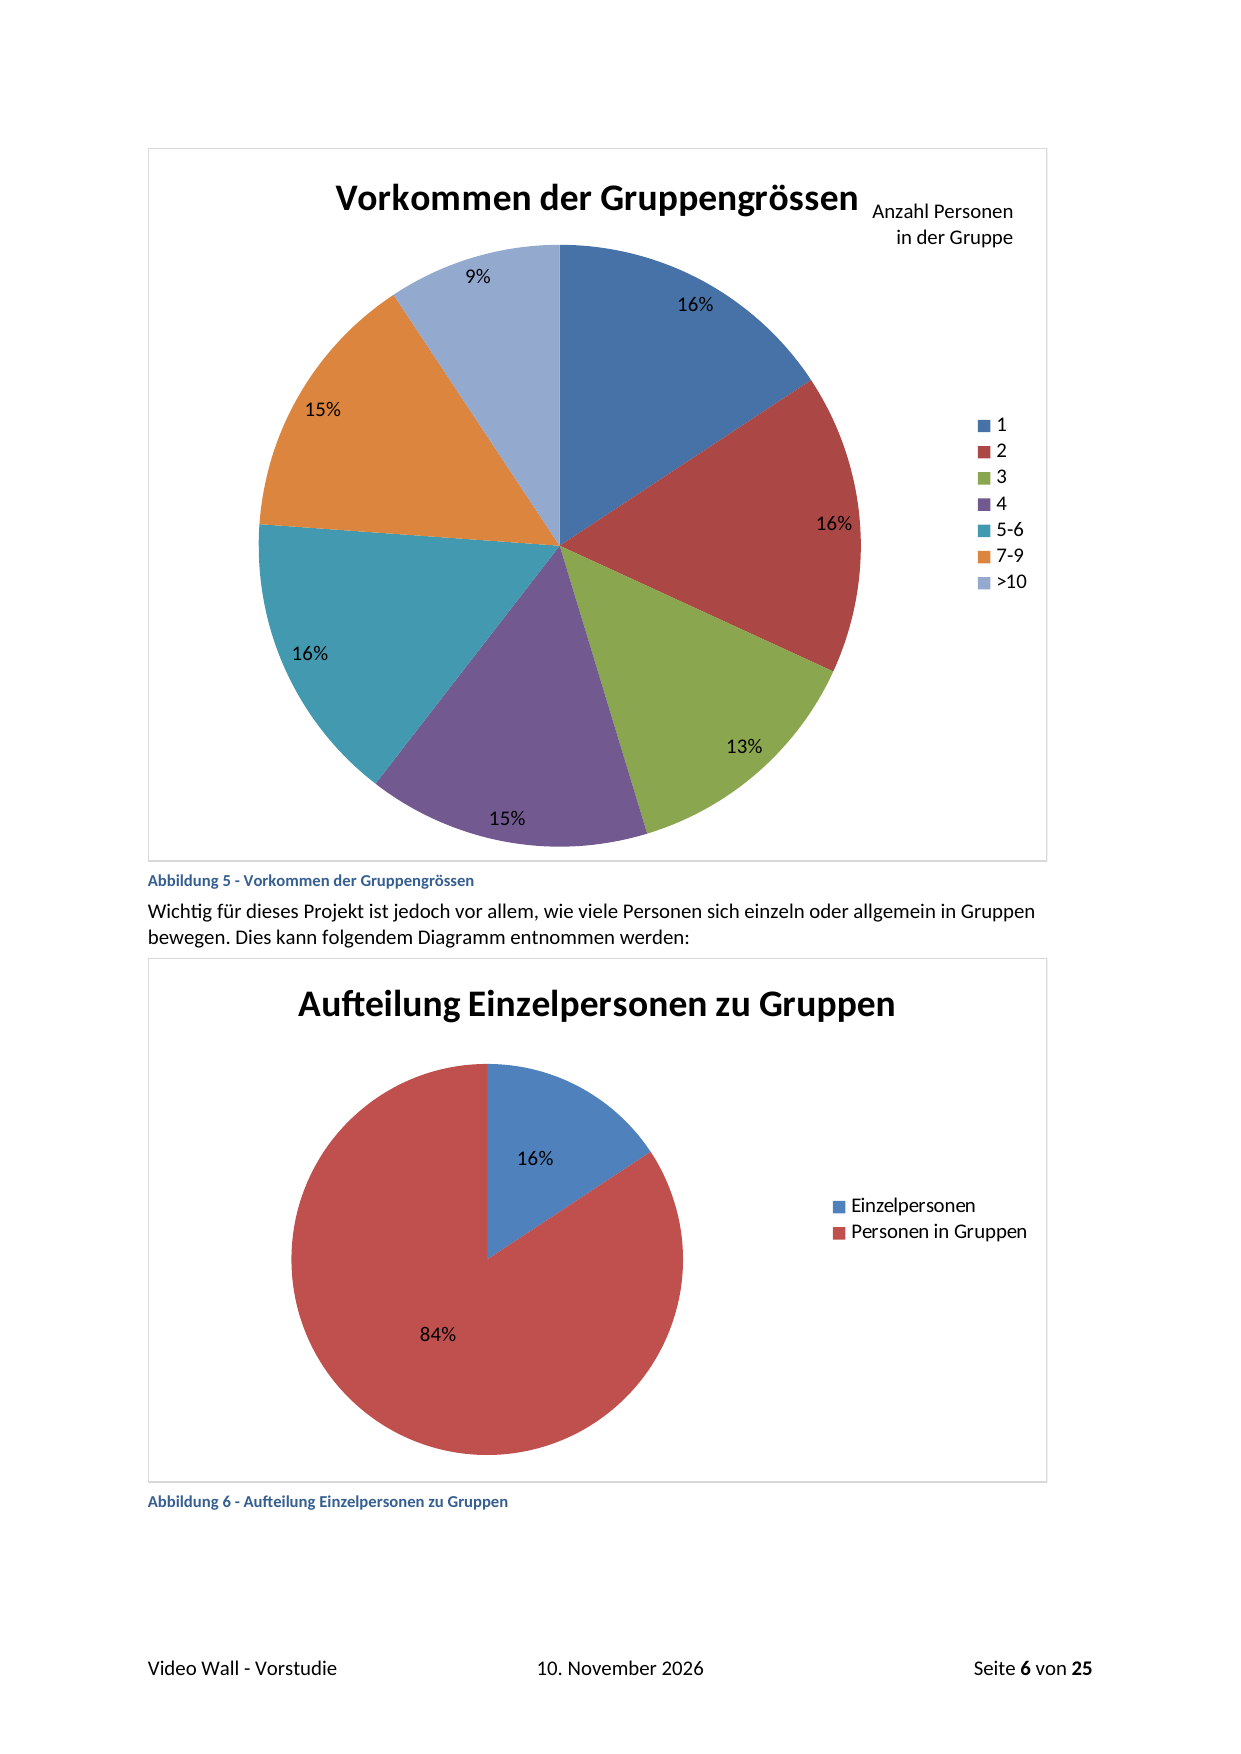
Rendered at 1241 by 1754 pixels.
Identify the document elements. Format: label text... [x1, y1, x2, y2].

text Wichtig für dieses Projekt ist jedoch vor allem, wie viele Personen sich einzeln oder allgemein in Gruppen bewegen. Dies kann folgendem Diagramm entnommen werden: [148, 899, 1093, 949]
